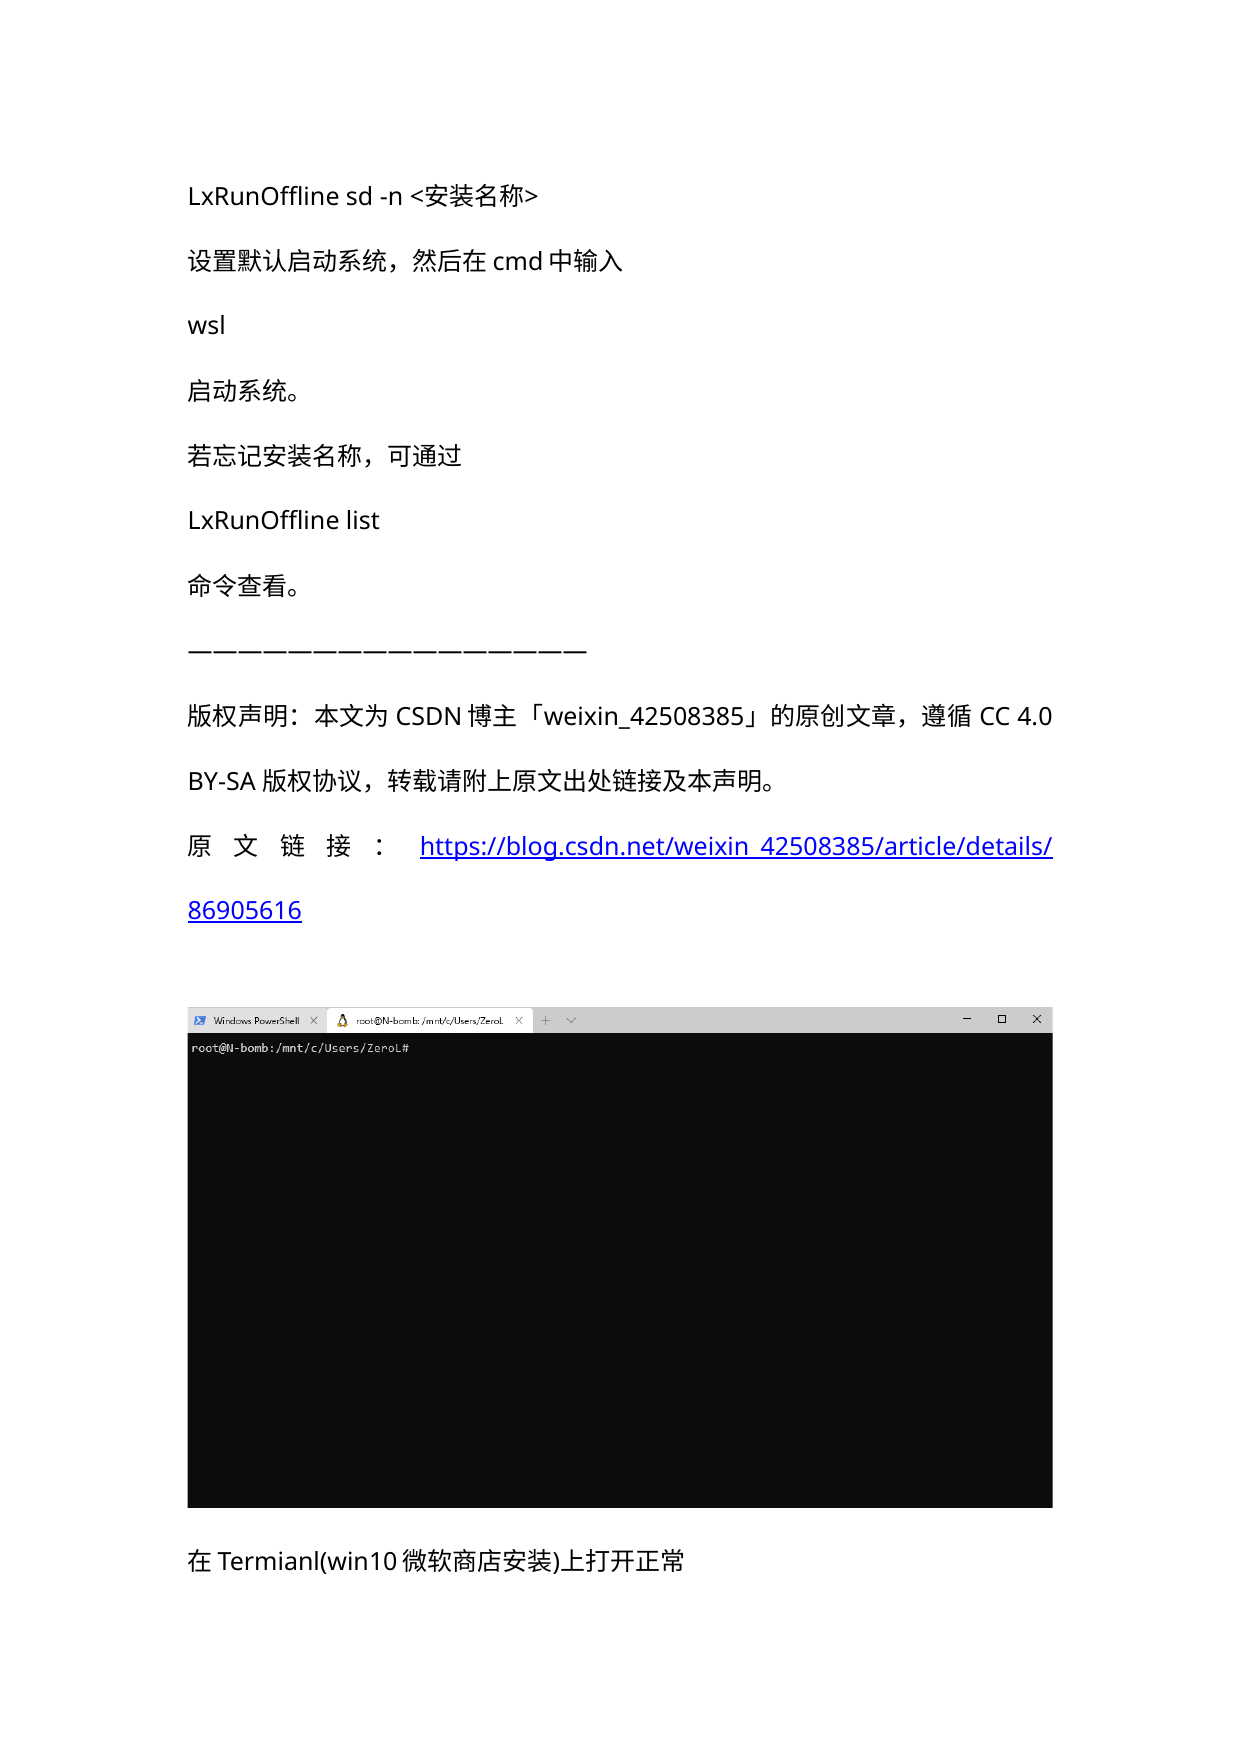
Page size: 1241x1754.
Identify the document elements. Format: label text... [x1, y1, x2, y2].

text 设置默认启动系统，然后在cmd中输入 [187, 227, 1053, 292]
text 命令查看。 [187, 552, 1053, 617]
text wsl [187, 292, 1053, 357]
text 原文链接：https://blog.csdn.net/weixin_42508385/article/details/86905616 [187, 812, 1053, 942]
text 若忘记安装名称，可通过 [187, 422, 1053, 487]
text 在Termianl(win10微软商店安装)上打开正常 [187, 1527, 1053, 1592]
text 启动系统。 [187, 357, 1053, 422]
text LxRunOffline list [187, 487, 1053, 552]
text LxRunOffline sd -n <安装名称> [187, 162, 1053, 227]
text ———————————————— [187, 617, 1053, 682]
text 版权声明：本文为CSDN博主「weixin_42508385」的原创文章，遵循 CC 4.0 BY-SA 版权协议，转载请附上原文出处链接及本声明。 [187, 682, 1053, 812]
